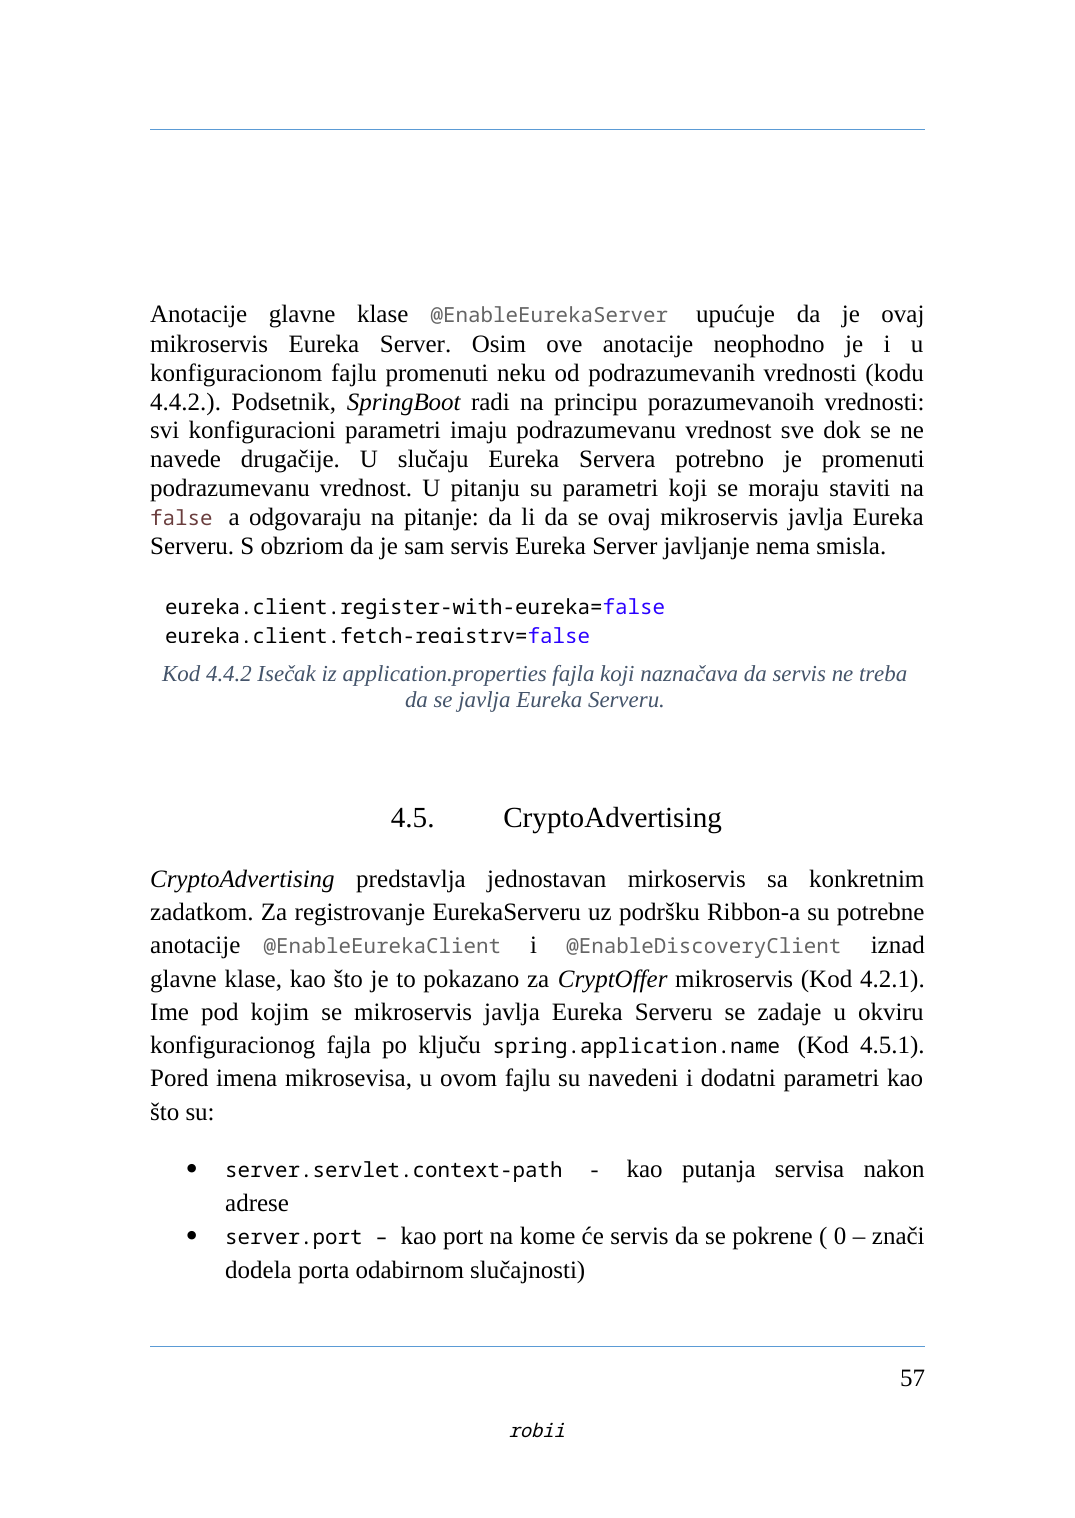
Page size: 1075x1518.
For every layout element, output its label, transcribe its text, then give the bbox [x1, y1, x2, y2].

text Anotacije glavne klase @EnableEurekaServer upućuje da je ovaj mikroservis Eureka Server. Osim ove anotacije neophodno je i u konfiguracionom fajlu promenuti neku od podrazumevanih vrednosti (kodu 4.4.2.). Podsetnik, SpringBoot radi na principu porazumevanoih vrednosti: svi konfiguracioni parametri imaju podrazumevanu vrednost sve dok se ne navede drugačije. U slučaju Eureka Servera potrebno je promenuti podrazumevanu vrednost. U pitanju su parametri koji se moraju staviti na false a odgovaraju na pitanje: da li da se ovaj mikroservis javlja Eureka Serveru. S obzriom da je sam servis Eureka Server javljanje nema smisla. [150, 299, 925, 560]
list server.servlet.context-path - kao putanja servisa nakon adrese [187, 1154, 925, 1217]
text CryptoAdvertising predstavlja jednostavan mirkoservis sa konkretnim zadatkom. Za registrovanje EurekaServeru uz podršku Ribbon-a su potrebne anotacije @EnableEurekaClient i @EnableDiscoveryClient iznad glavne klase, kao što je to pokazano za CryptOffer mikroservis (Kod 4.2.1). Ime pod kojim se mikroservis javlja Eureka Serveru se zadaje u okviru konfiguracionog fajla po ključu spring.application.name (Kod 4.5.1). Pored imena mikrosevisa, u ovom fajlu su navedeni i dodatni parametri kao što su: [150, 864, 925, 1125]
list server.port – kao port na kome će servis da se pokrene ( 0 – znači dodela porta odabirnom slučajnosti) [187, 1221, 925, 1284]
subtitle CryptoAdvertising [187, 800, 925, 834]
